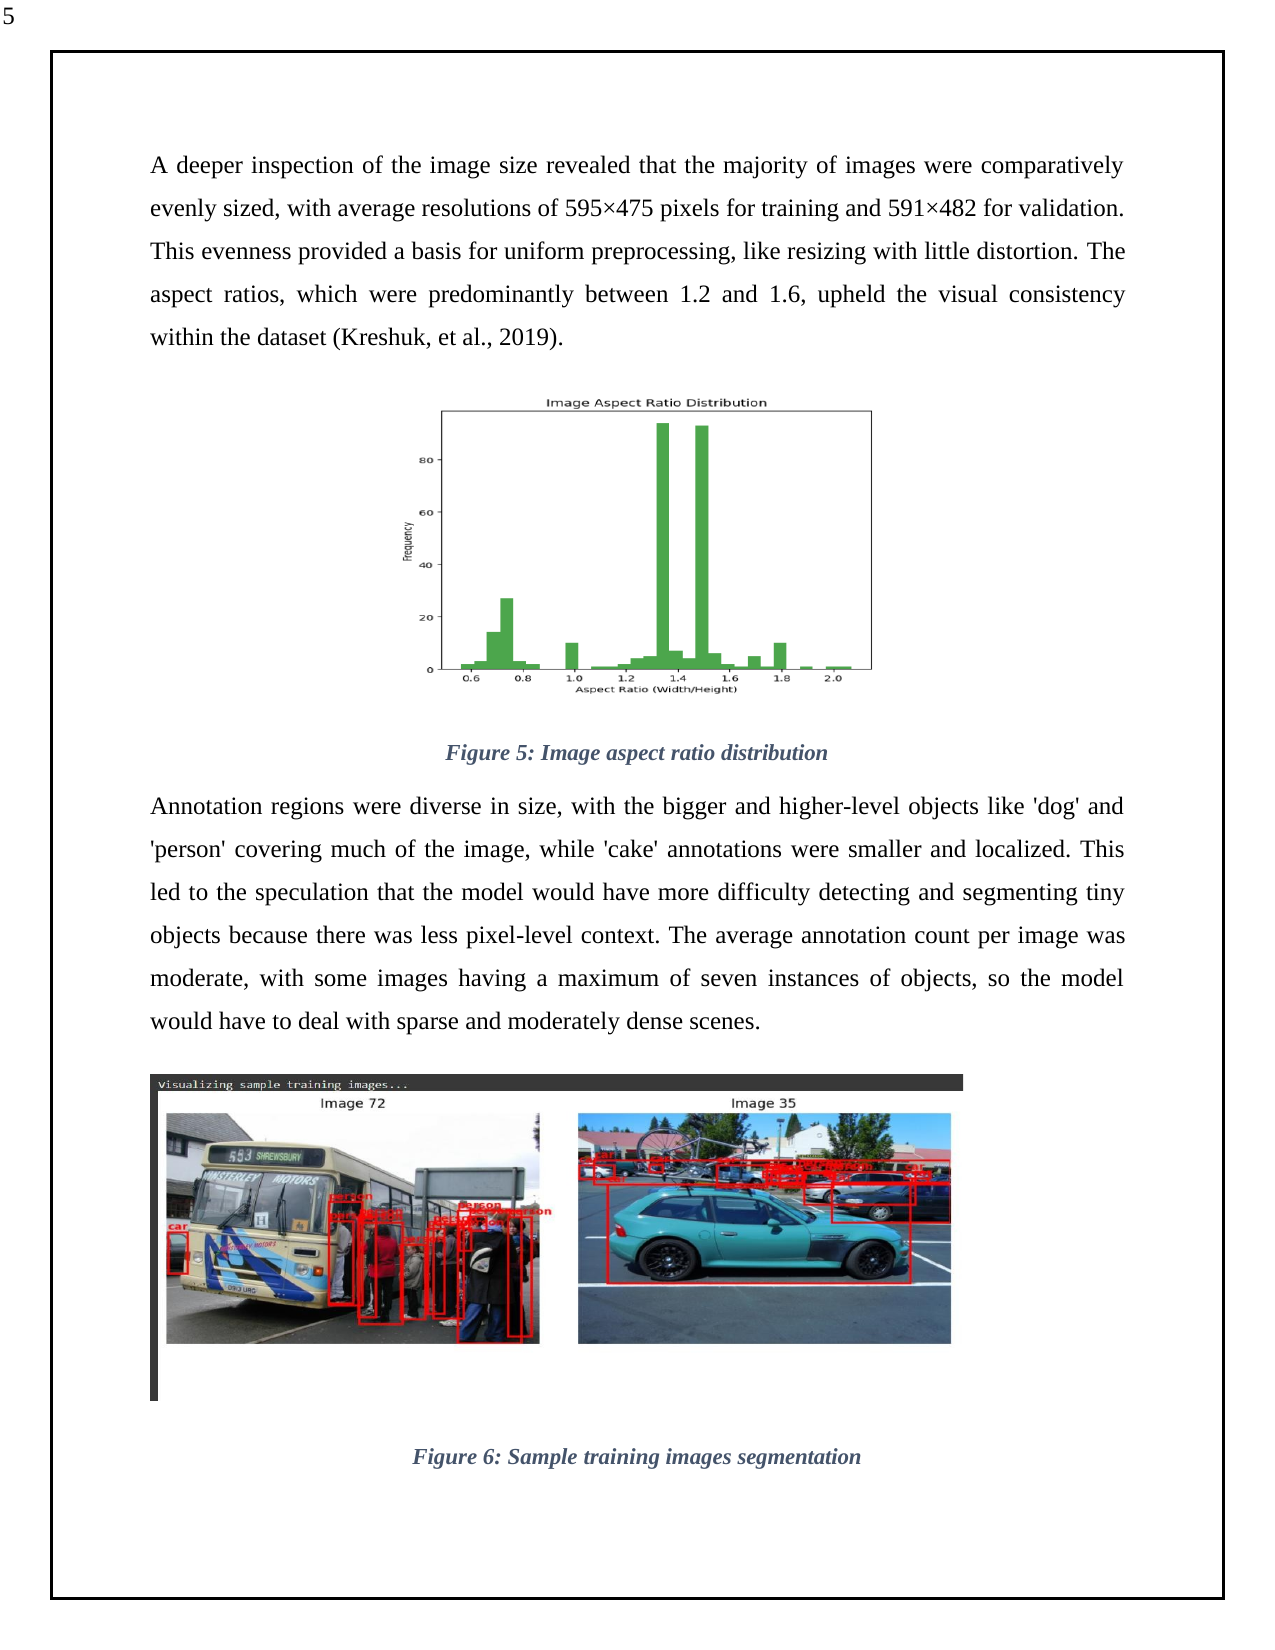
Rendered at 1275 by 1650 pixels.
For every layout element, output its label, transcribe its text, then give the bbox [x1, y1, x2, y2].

subtitle Annotation regions were diverse in size, with the bigger and higher-level objects like 'dog' and 'person' covering much of the image, while 'cake' annotations were smaller and localized. This led to the speculation that the model would have more difficulty detecting and segmenting tiny objects because there was less pixel-level context. The average annotation count per image was moderate, with some images having a maximum of seven instances of objects, so the model would have to deal with sparse and moderately dense scenes. [150, 791, 1126, 1035]
subtitle A deeper inspection of the image size revealed that the majority of images were comparatively evenly sized, with average resolutions of 595×475 pixels for training and 591×482 for validation. This evenness provided a basis for uniform preprocessing, like resizing with little distortion. The aspect ratios, which were predominantly between 1.2 and 1.6, upheld the visual consistency within the dataset (Kreshuk, et al., 2019). [150, 150, 1125, 351]
picture [150, 1074, 964, 1401]
text Figure 6: Sample training images segmentation [151, 1443, 1125, 1469]
text Figure 5: Image aspect ratio distribution [150, 739, 1126, 766]
picture [402, 398, 873, 694]
